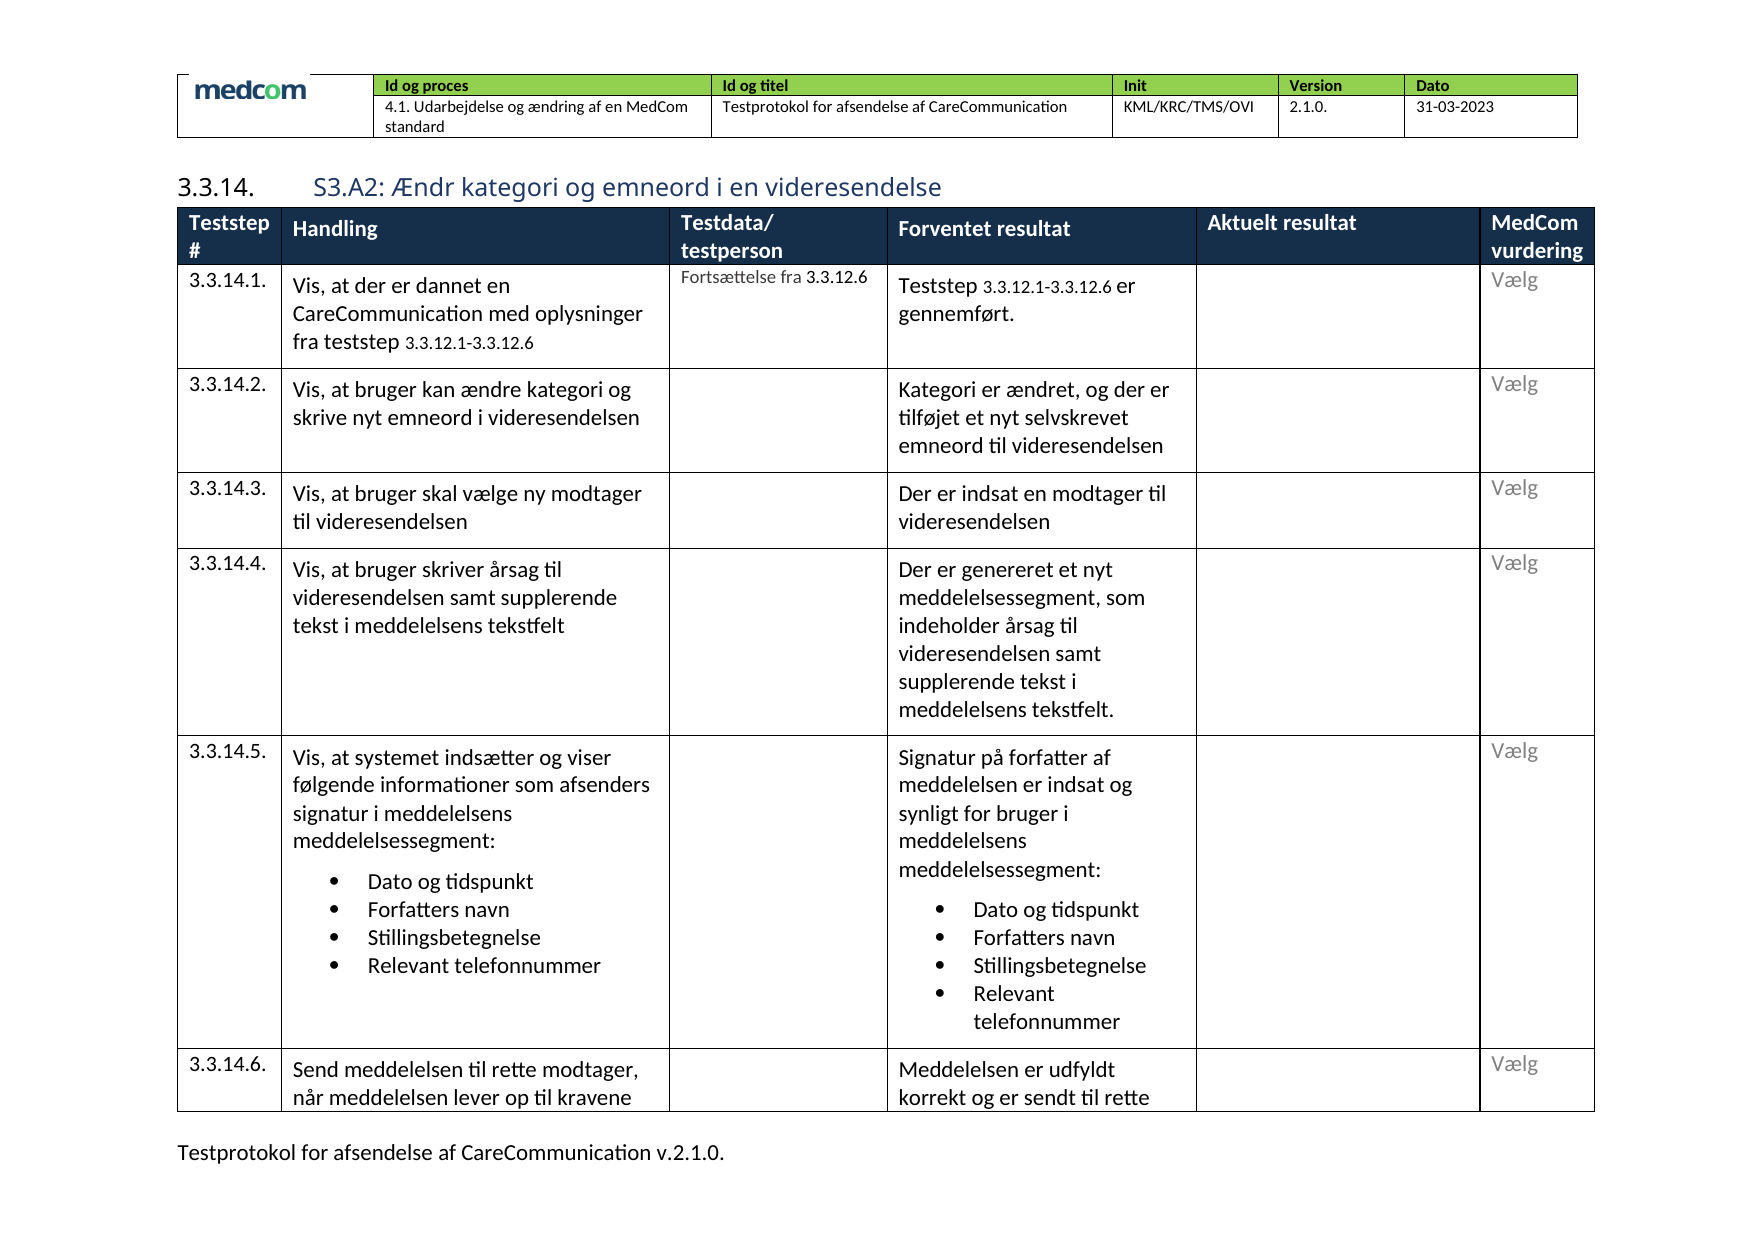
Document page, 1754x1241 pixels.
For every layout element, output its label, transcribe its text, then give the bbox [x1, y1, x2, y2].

table_cell Der er genereret et nyt meddelelsessegment, som indeholder årsag til videresendelsen samt supplerende tekst i meddelelsens tekstfelt. [888, 549, 1196, 735]
table_cell [670, 736, 887, 1048]
table_cell Vis, at bruger skal vælge ny modtager til videresendelsen [282, 473, 669, 547]
table_header MedCom vurdering [1481, 208, 1594, 264]
table_cell Vis, at bruger kan ændre kategori og skrive nyt emneord i videresendelsen [282, 369, 669, 472]
table_cell [178, 369, 281, 472]
table_cell [670, 473, 887, 547]
table_header Forventet resultat [888, 208, 1196, 264]
table_cell Kategori er ændret, og der er tilføjet et nyt selvskrevet emneord til videresendelsen [888, 369, 1196, 472]
table_cell Vis, at der er dannet en CareCommunication med oplysninger fra teststep 3.3.12.1-3.3.12.6 [282, 265, 669, 368]
table_cell [1197, 736, 1479, 1048]
table_cell [670, 369, 887, 472]
table_cell [1481, 265, 1594, 368]
table_cell [178, 549, 281, 735]
table_cell Fortsættelse fra 3.3.12.6 [670, 265, 887, 368]
table_cell [1197, 369, 1479, 472]
table_cell [1481, 473, 1594, 547]
table_cell [178, 736, 281, 1048]
table_header Testdata/testperson [670, 208, 887, 264]
table_header Teststep # [178, 208, 281, 264]
table_cell [178, 265, 281, 368]
table_cell Der er indsat en modtager til videresendelsen [888, 473, 1196, 547]
table_cell Vis, at bruger skriver årsag til videresendelsen samt supplerende tekst i meddelelsens tekstfelt [282, 549, 669, 735]
table_cell [178, 1049, 281, 1111]
table_cell Signatur på forfatter af meddelelsen er indsat og synligt for bruger i meddelelsens meddelelsessegment: Dato og tidspunkt Forfatters navn Stillingsbetegnelse Relevant telefonnummer [888, 736, 1196, 1048]
table_header Handling [282, 208, 669, 264]
subtitle S3.A2: Ændr kategori og emneord i en videresendelse [177, 170, 1577, 204]
table_cell Meddelelsen er udfyldt korrekt og er sendt til rette modtager. [888, 1049, 1196, 1111]
table_cell [1197, 265, 1479, 368]
table_cell Vis, at systemet indsætter og viser følgende informationer som afsenders signatur i meddelelsens meddelelsessegment: Dato og tidspunkt Forfatters navn Stillingsbetegnelse Relevant telefonnummer [282, 736, 669, 1048]
table_cell [1481, 549, 1594, 735]
table_cell [670, 549, 887, 735]
table_cell [1197, 1049, 1479, 1111]
table_header Aktuelt resultat [1197, 208, 1479, 264]
table_cell Teststep 3.3.12.1-3.3.12.6 er gennemført. [888, 265, 1196, 368]
table_cell [1481, 369, 1594, 472]
table_cell [1197, 473, 1479, 547]
table_cell [670, 1049, 887, 1111]
table_cell [1481, 1049, 1594, 1111]
table_cell [178, 473, 281, 547]
picture [188, 74, 311, 105]
table_cell [1197, 549, 1479, 735]
table_cell [1481, 736, 1594, 1048]
